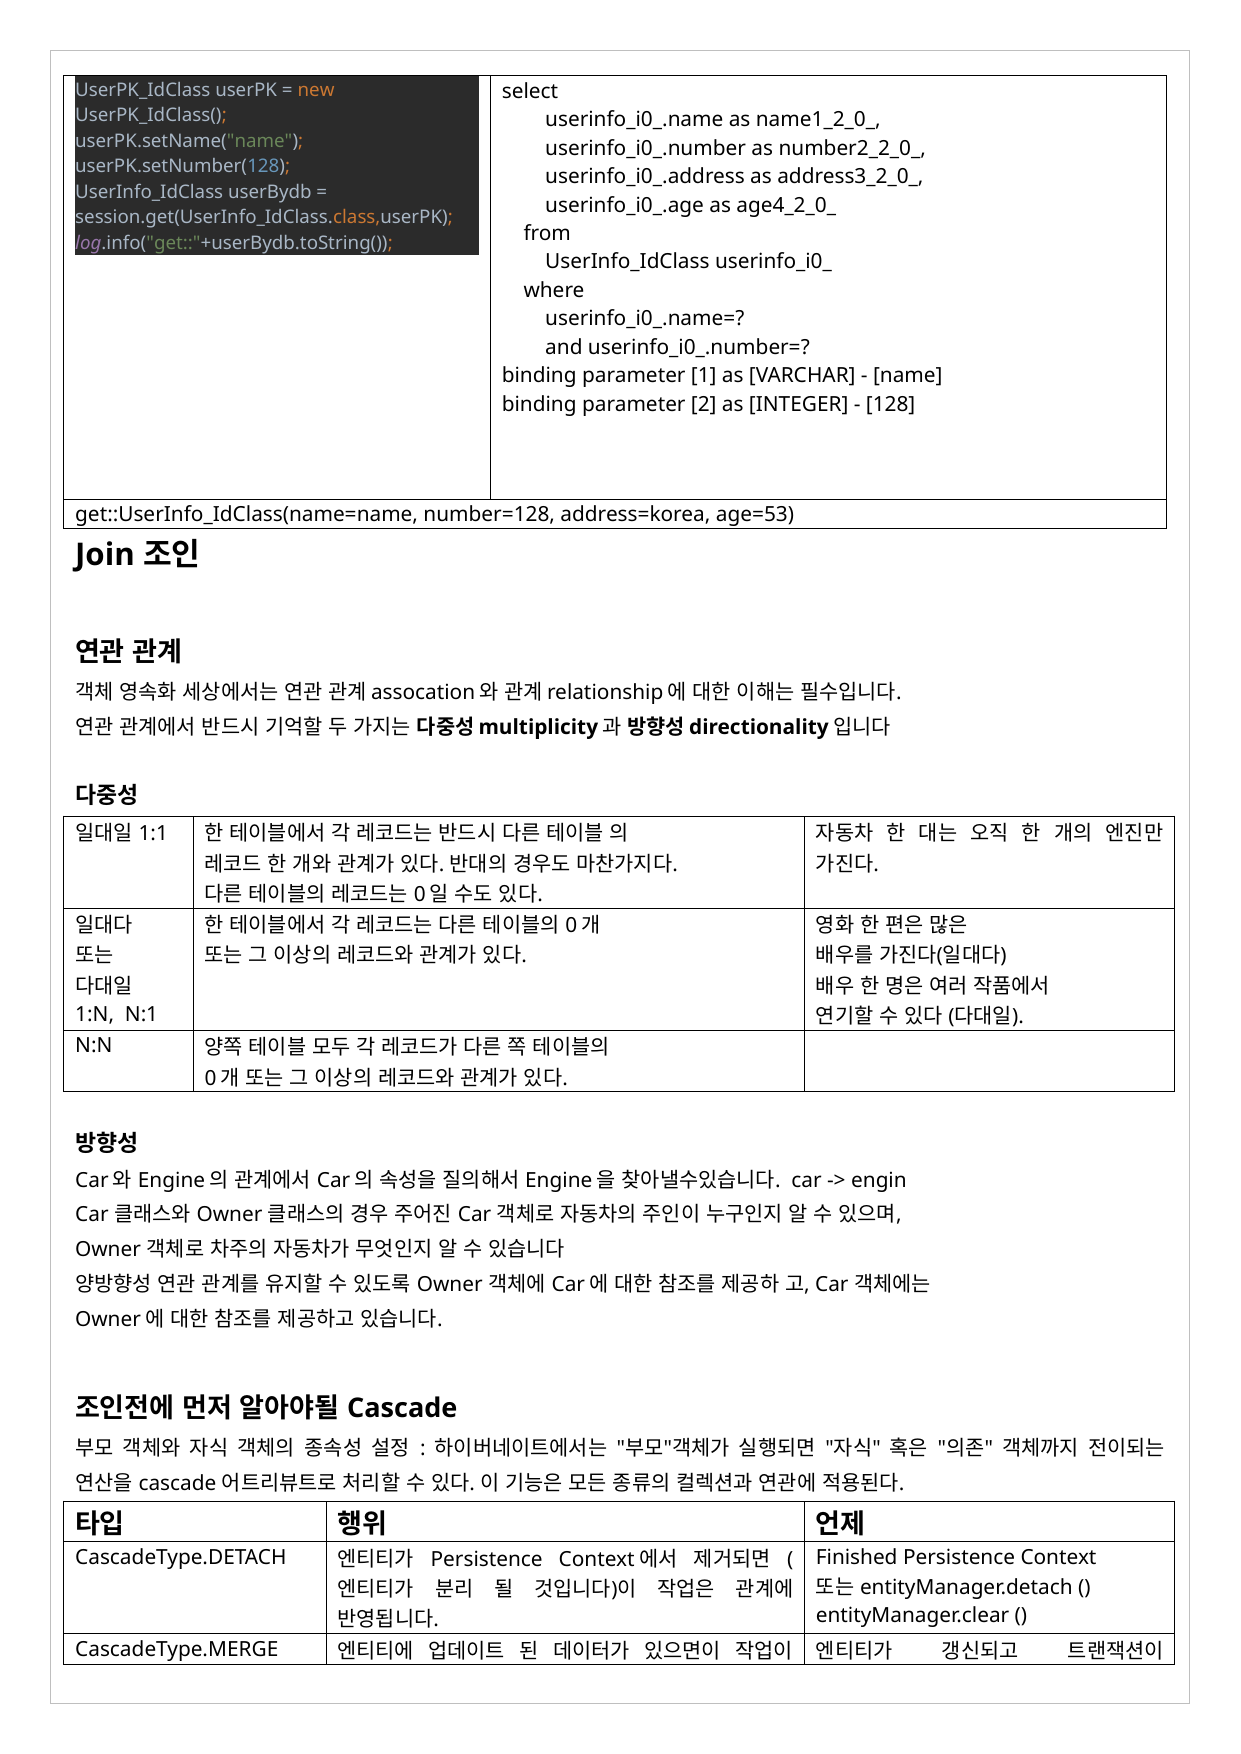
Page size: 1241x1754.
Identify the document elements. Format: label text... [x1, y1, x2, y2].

text 조인전에 먼저 알아야될 Cascade [75, 1386, 1165, 1425]
table_header 언제 [805, 1502, 1174, 1541]
table_cell N:N [64, 1031, 193, 1091]
table_cell 한 테이블에서 각 레코드는 다른 테이블의 0개 또는 그 이상의 레코드와 관계가 있다. [194, 909, 804, 1029]
table_cell 엔티티가 Persistence Context에서 제거되면 (엔티티가 분리 될 것입니다)이 작업은 관계에 반영됩니다. [327, 1542, 804, 1633]
table_cell 일대다 또는 다대일 1:N, N:1 [64, 909, 193, 1029]
text 부모 객체와 자식 객체의 종속성 설정 : 하이버네이트에서는 "부모"객체가 실행되면 "자식" 혹은 "의존" 객체까지 전이되는 연산을 cascade 어트리뷰트로 처리할 수 있다. 이 기능은 모든 종류의 컬렉션과 연관에 적용된다. [75, 1431, 1165, 1496]
text 연관 관계에서 반드시 기억할 두 가지는 다중성multiplicity과 방향성directionality입니다 [75, 710, 1165, 740]
table_cell 영화 한 편은 많은 배우를 가진다(일대다) 배우 한 명은 여러 작품에서 연기할 수 있다 (다대일). [805, 909, 1174, 1029]
table_cell CascadeType.DETACH [64, 1542, 326, 1633]
table_cell 양쪽 테이블 모두 각 레코드가 다른 쪽 테이블의 0개 또는 그 이상의 레코드와 관계가 있다. [194, 1031, 804, 1091]
table_header 행위 [327, 1502, 804, 1541]
table_cell [805, 1031, 1174, 1091]
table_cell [327, 1634, 804, 1664]
text Car와 Engine의 관계에서 Car의 속성을 질의해서 Engine을 찾아낼수있습니다. car -> engin [75, 1163, 1165, 1193]
table_header 타입 [64, 1502, 326, 1541]
table_cell select userinfo_i0_.name as name1_2_0_, userinfo_i0_.number as number2_2_0_, userinfo_i0_.address as address3_2_0_, userinfo_i0_.age as age4_2_0_ from UserInfo_IdClass userinfo_i0_ where userinfo_i0_.name=? and userinfo_i0_.number=? binding parameter [1] as [VARCHAR] - [name] binding parameter [2] as [INTEGER] - [128] [491, 76, 1166, 498]
text 연관 관계 [75, 630, 1165, 669]
table_cell get::UserInfo_IdClass(name=name, number=128, address=korea, age=53) [64, 500, 1166, 528]
text Owner에 대한 참조를 제공하고 있습니다. [75, 1302, 1165, 1332]
text 양방향성 연관 관계를 유지할 수 있도록 Owner 객체에 Car에 대한 참조를 제공하 고, Car 객체에는 [75, 1267, 1165, 1297]
text 다중성 [75, 777, 1165, 811]
text Car 클래스와 Owner 클래스의 경우 주어진 Car 객체로 자동차의 주인이 누구인지 알 수 있으며, [75, 1198, 1165, 1228]
table_header 한 테이블에서 각 레코드는 반드시 다른 테이블 의 레코드 한 개와 관계가 있다. 반대의 경우도 마찬가지다. 다른 테이블의 레코드는 0일 수도 있다. [194, 817, 804, 907]
table_cell CascadeType.MERGE [64, 1634, 326, 1664]
table_header 자동차 한 대는 오직 한 개의 엔진만 가진다. [805, 817, 1174, 907]
text Join 조인 [75, 529, 1165, 574]
table_cell Finished Persistence Context 또는 entityManager.detach () entityManager.clear () [805, 1542, 1174, 1633]
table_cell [805, 1634, 1174, 1664]
text 객체 영속화 세상에서는 연관 관계assocation와 관계relationship에 대한 이해는 필수입니다. [75, 675, 1165, 706]
table_cell UserPK_IdClass userPK = new UserPK_IdClass(); userPK.setName("name"); userPK.setNumber(128); UserInfo_IdClass userBydb = session.get(UserInfo_IdClass.class,userPK); log.info("get::"+userBydb.toString()); [64, 76, 490, 498]
table_header 일대일 1:1 [64, 817, 193, 907]
text Owner 객체로 차주의 자동차가 무엇인지 알 수 있습니다 [75, 1232, 1165, 1263]
text 방향성 [75, 1125, 1165, 1158]
